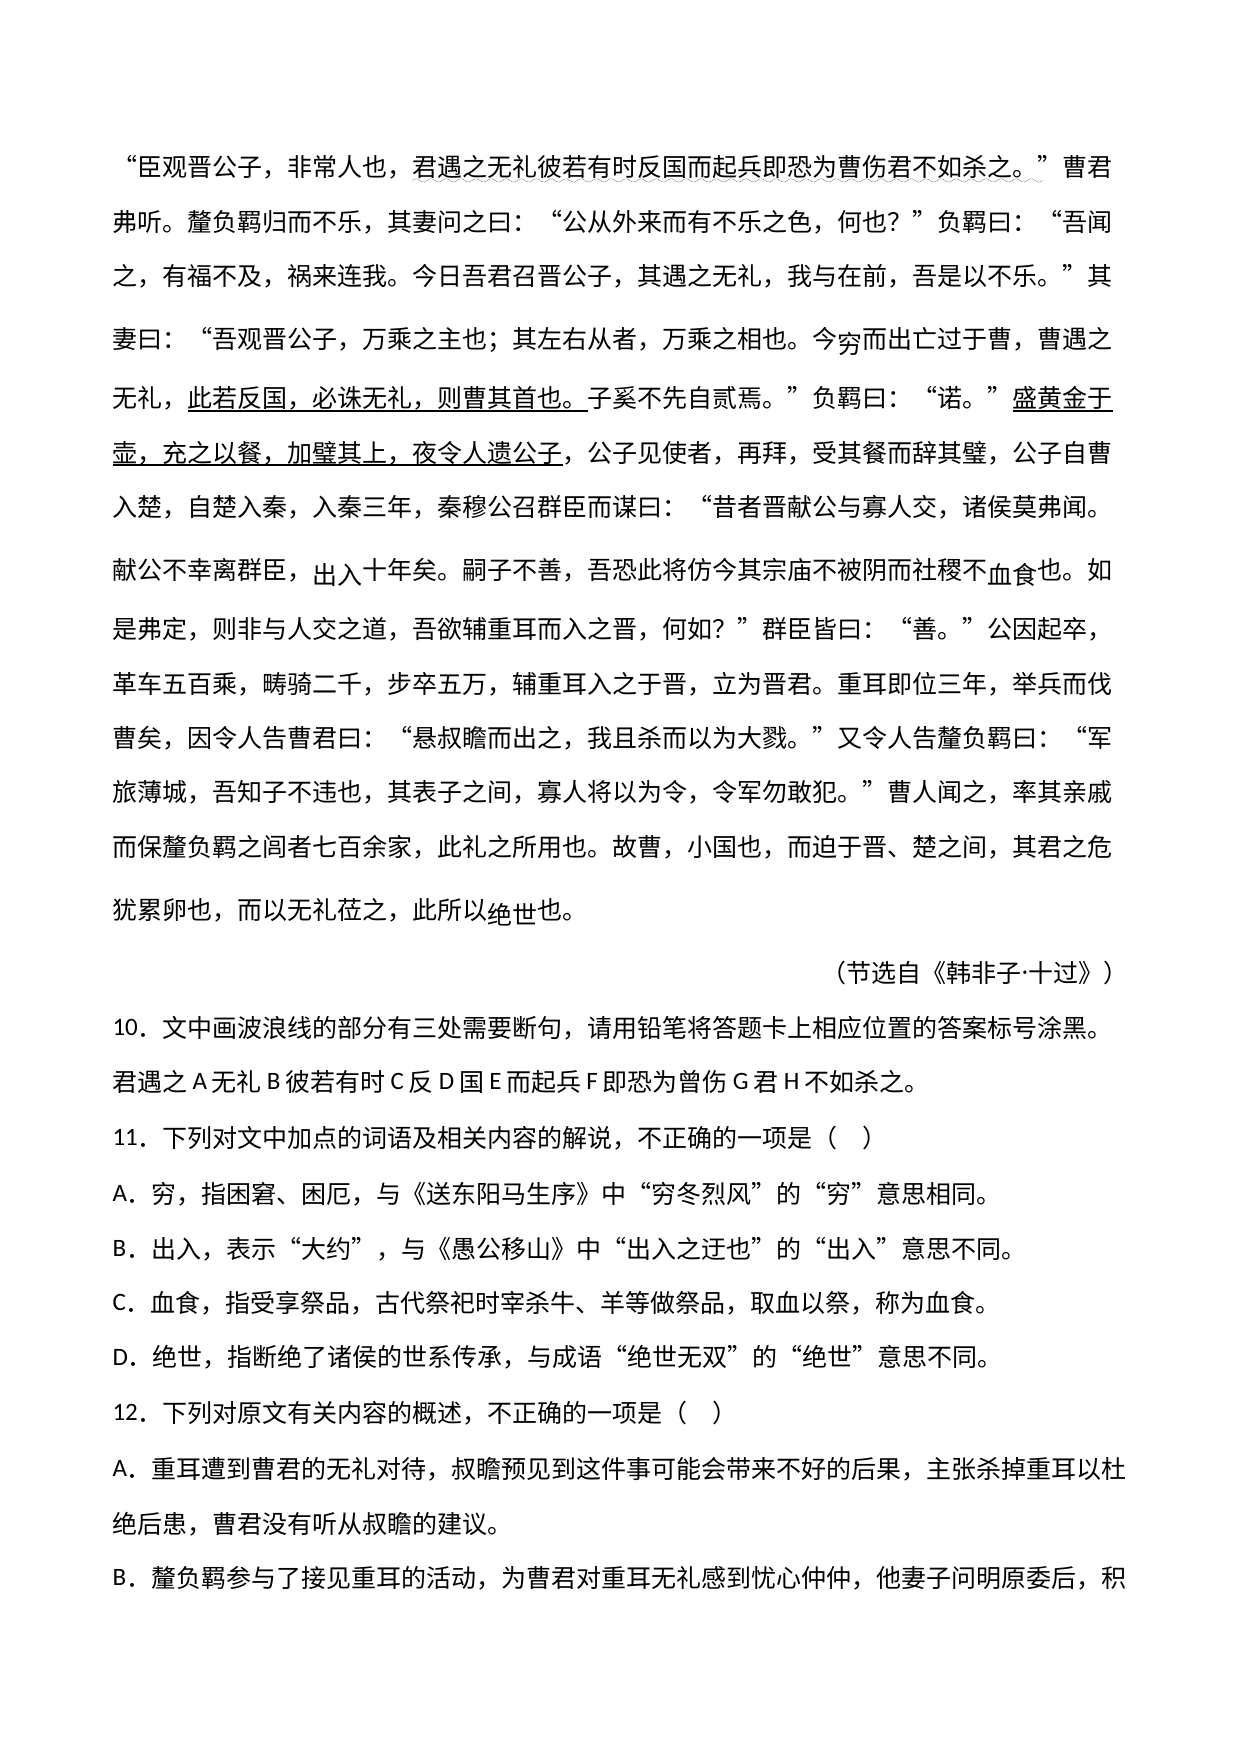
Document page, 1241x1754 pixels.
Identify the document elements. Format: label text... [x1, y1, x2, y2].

text B．出入，表示“大约”，与《愚公移山》中“出入之迂也”的“出入”意思不同。 [112, 1229, 1128, 1265]
text A．穷，指困窘、困厄，与《送东阳马生序》中“穷冬烈风”的“穷”意思相同。 [112, 1175, 1128, 1211]
text 12．下列对原文有关内容的概述，不正确的一项是（ ） [112, 1392, 1128, 1431]
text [112, 148, 1128, 931]
text D．绝世，指断绝了诸侯的世系传承，与成语“绝世无双”的“绝世”意思不同。 [112, 1338, 1128, 1374]
text 11．下列对文中加点的词语及相关内容的解说，不正确的一项是（ ） [112, 1117, 1128, 1156]
text （节选自《韩非子·十过》） [112, 954, 1128, 990]
text C．血食，指受享祭品，古代祭祀时宰杀牛、羊等做祭品，取血以祭，称为血食。 [112, 1283, 1128, 1320]
text A．重耳遭到曹君的无礼对待，叔瞻预见到这件事可能会带来不好的后果，主张杀掉重耳以杜绝后患，曹君没有听从叔瞻的建议。 [112, 1450, 1128, 1540]
text 10．文中画波浪线的部分有三处需要断句，请用铅笔将答题卡上相应位置的答案标号涂黑。 [112, 1008, 1128, 1044]
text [112, 1558, 1128, 1595]
text 君遇之A无礼B彼若有时C反D国E而起兵F即恐为曾伤G君H不如杀之。 [112, 1063, 1128, 1099]
